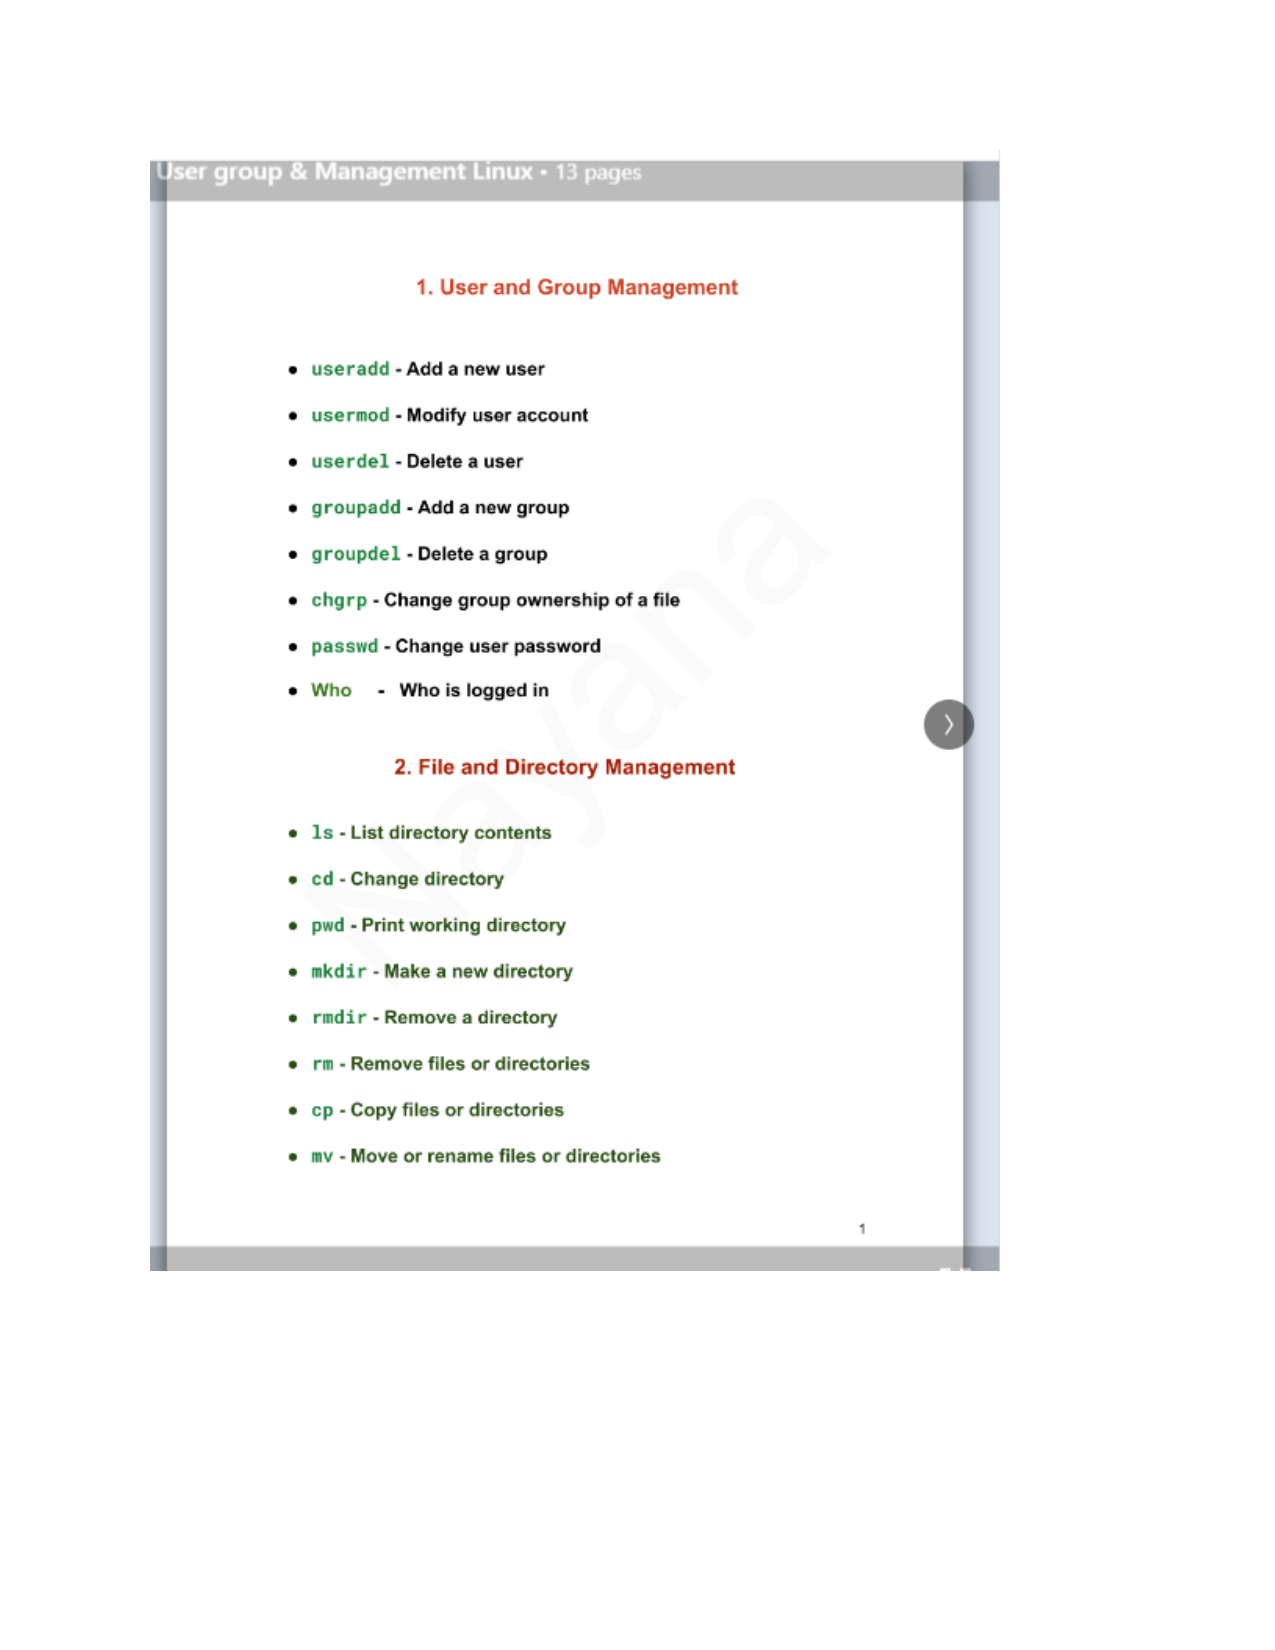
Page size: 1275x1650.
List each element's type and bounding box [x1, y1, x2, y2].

picture [150, 150, 1001, 1271]
